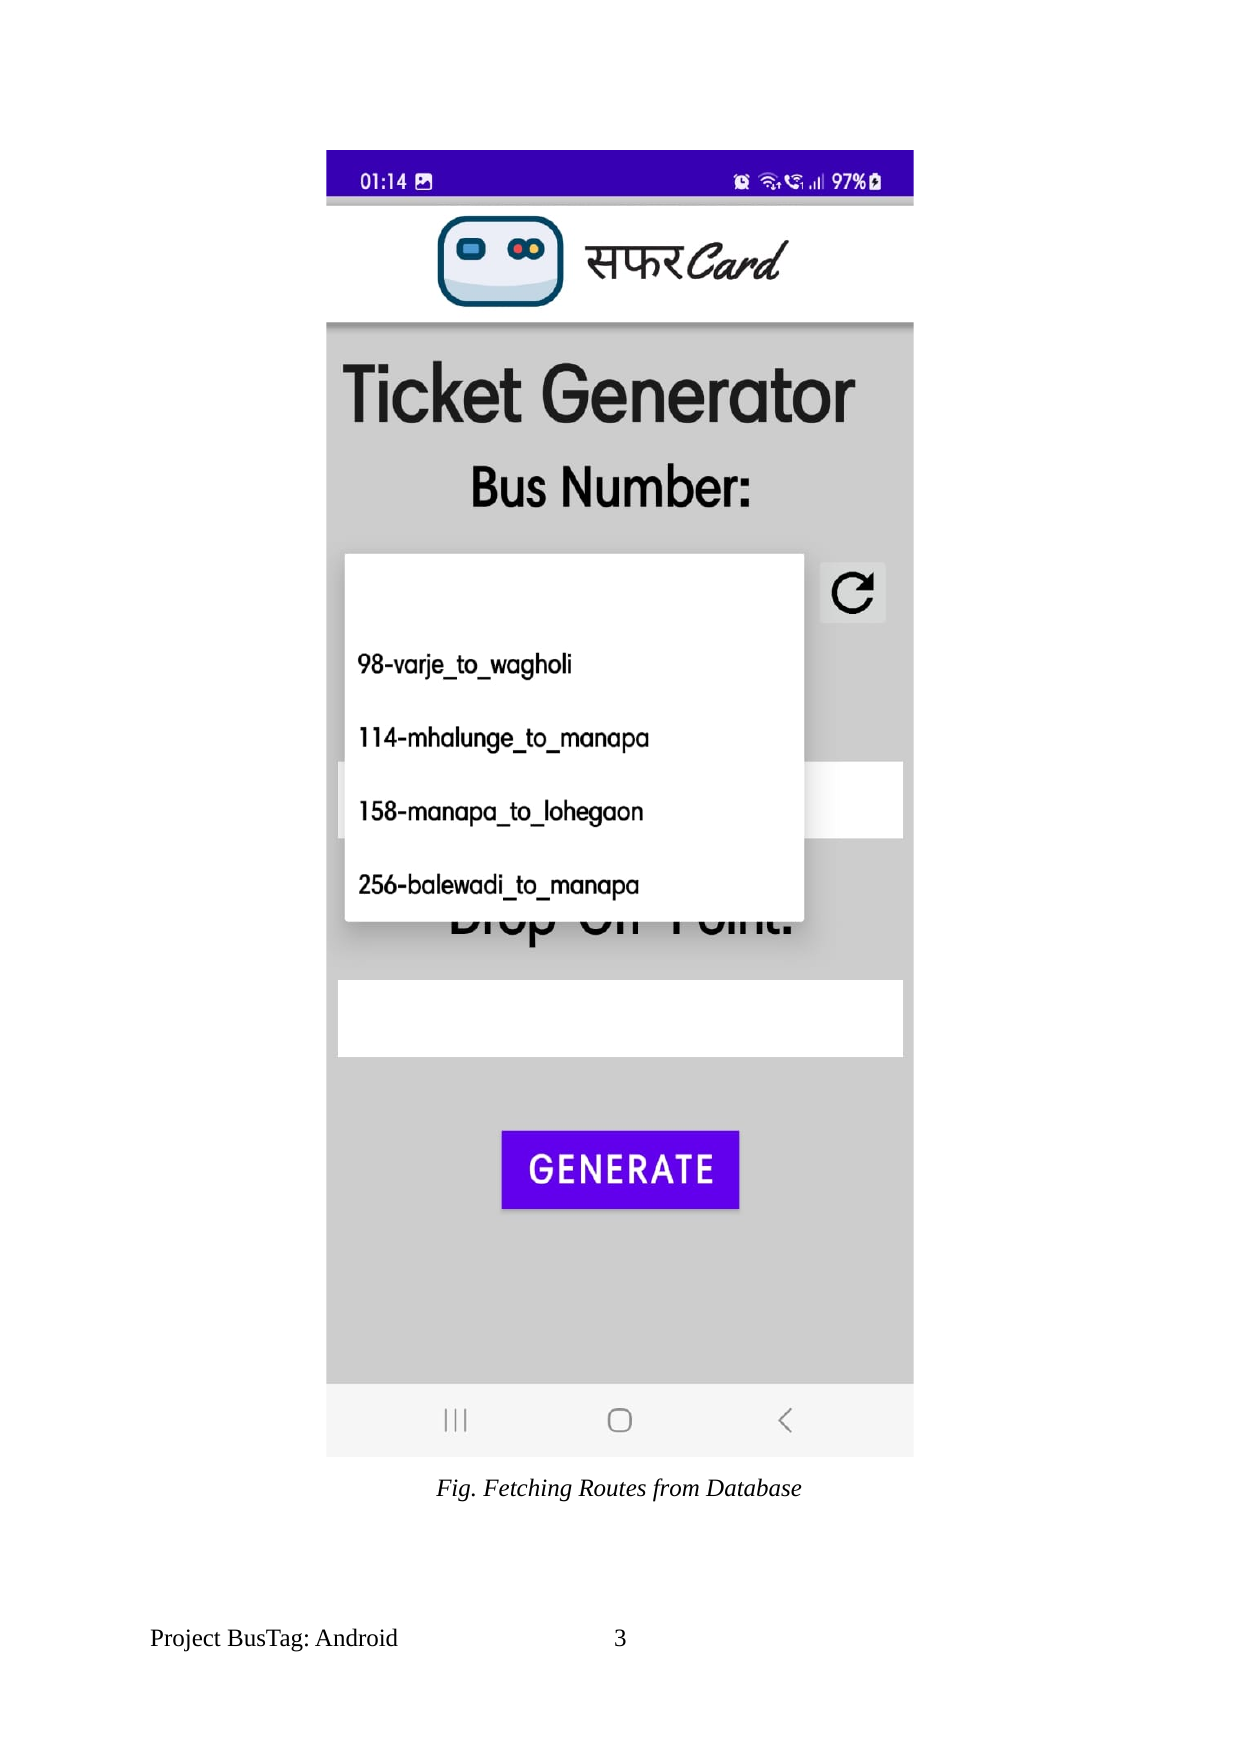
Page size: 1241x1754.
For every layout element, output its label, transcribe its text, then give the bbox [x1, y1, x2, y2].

picture [326, 150, 914, 1457]
text Fig. Fetching Routes from Database [150, 1473, 1090, 1502]
